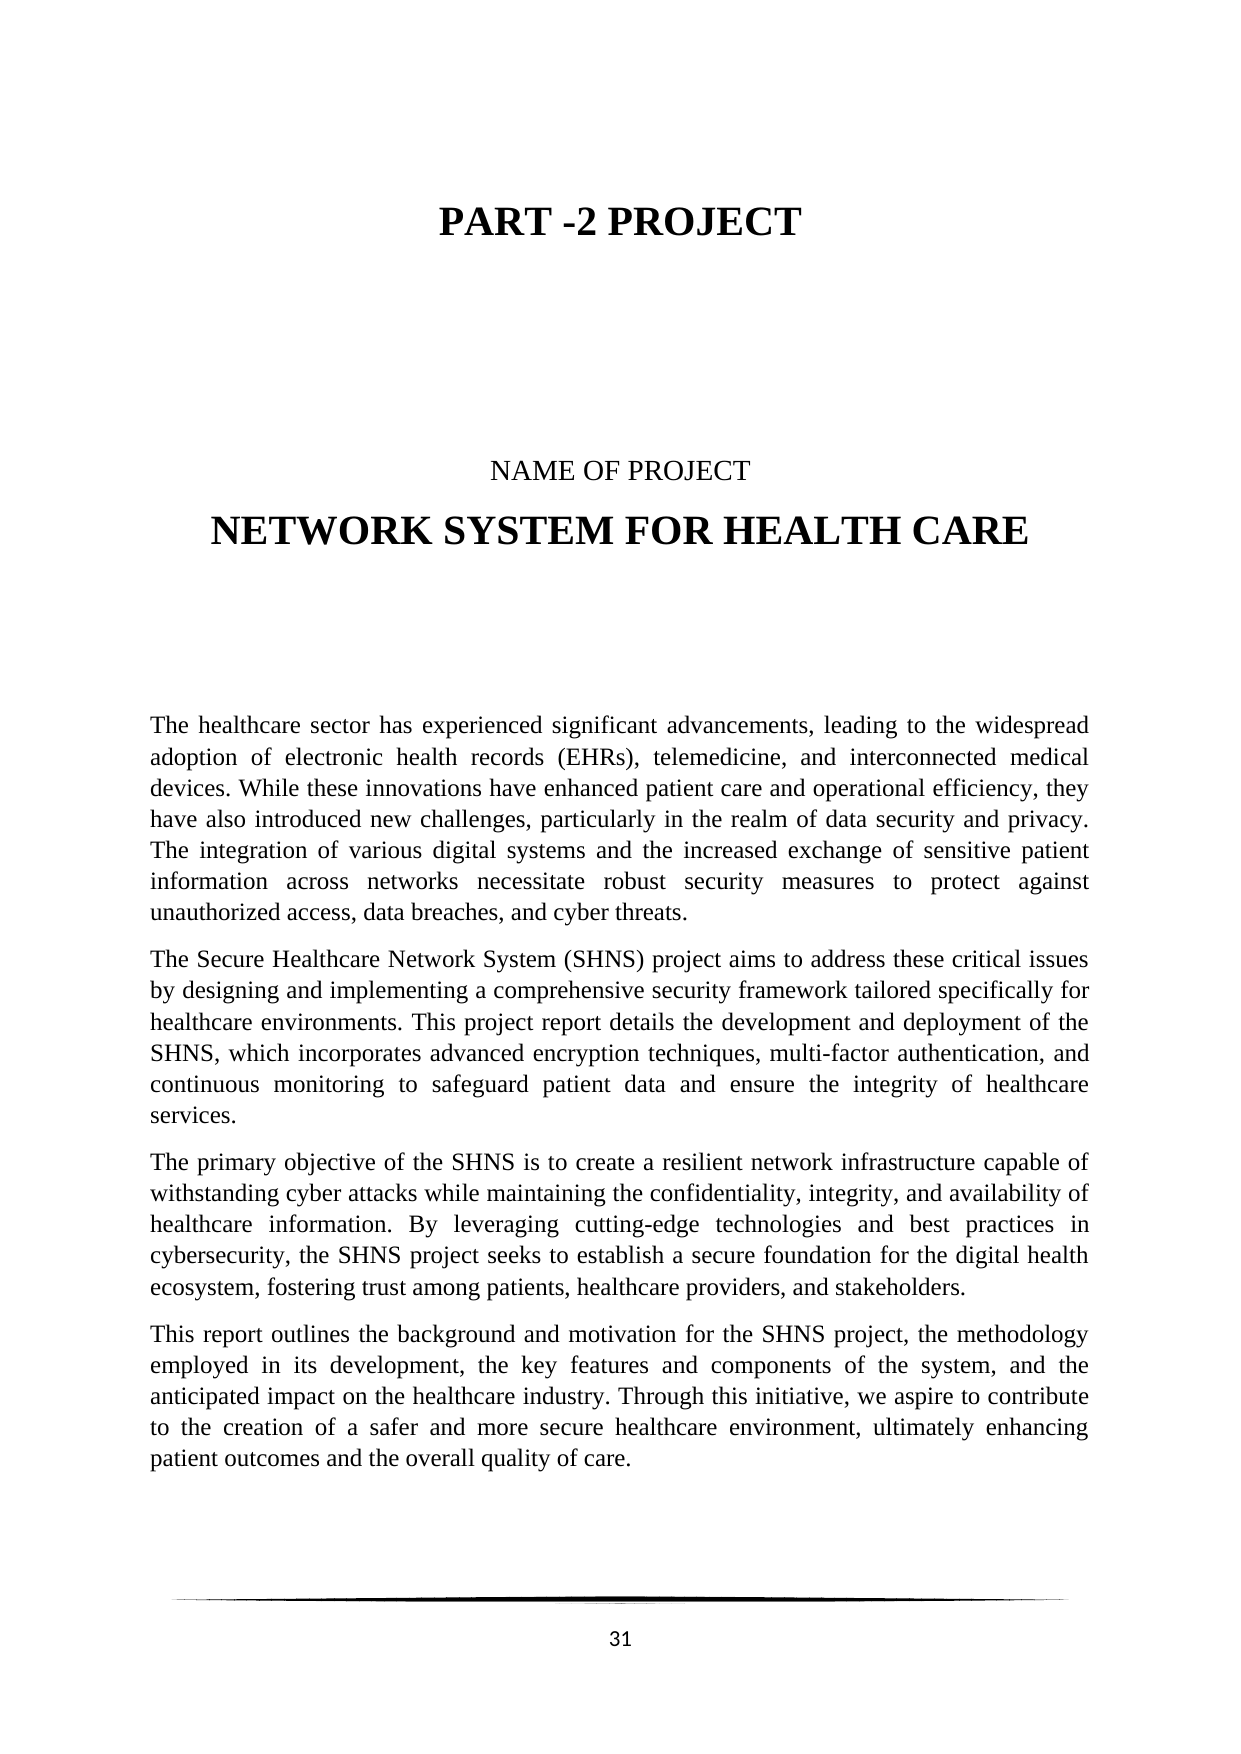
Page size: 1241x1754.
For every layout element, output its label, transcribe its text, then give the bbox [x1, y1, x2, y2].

text NAME OF PROJECT [150, 453, 1090, 486]
text This report outlines the background and motivation for the SHNS project, the methodology employed in its development, the key features and components of the system, and the anticipated impact on the healthcare industry. Through this initiative, we aspire to contribute to the creation of a safer and more secure healthcare environment, ultimately enhancing patient outcomes and the overall quality of care. [150, 1319, 1090, 1472]
subtitle PART -2 PROJECT [150, 197, 1090, 245]
text The primary objective of the SHNS is to create a resilient network infrastructure capable of withstanding cyber attacks while maintaining the confidentiality, integrity, and availability of healthcare information. By leveraging cutting-edge technologies and best practices in cybersecurity, the SHNS project seeks to establish a secure foundation for the digital health ecosystem, fostering trust among patients, healthcare providers, and stakeholders. [150, 1147, 1090, 1300]
text The Secure Healthcare Network System (SHNS) project aims to address these critical issues by designing and implementing a comprehensive security framework tailored specifically for healthcare environments. This project report details the development and deployment of the SHNS, which incorporates advanced encryption techniques, multi-factor authentication, and continuous monitoring to safeguard patient data and ensure the integrity of healthcare services. [150, 944, 1090, 1128]
text NETWORK SYSTEM FOR HEALTH CARE [150, 506, 1090, 553]
text The healthcare sector has experienced significant advancements, leading to the widespread adoption of electronic health records (EHRs), telemedicine, and interconnected medical devices. While these innovations have enhanced patient care and operational efficiency, they have also introduced new challenges, particularly in the realm of data security and privacy. The integration of various digital systems and the increased exchange of sensitive patient information across networks necessitate robust security measures to protect against unauthorized access, data breaches, and cyber threats. [150, 711, 1090, 926]
picture [171, 1596, 1069, 1604]
